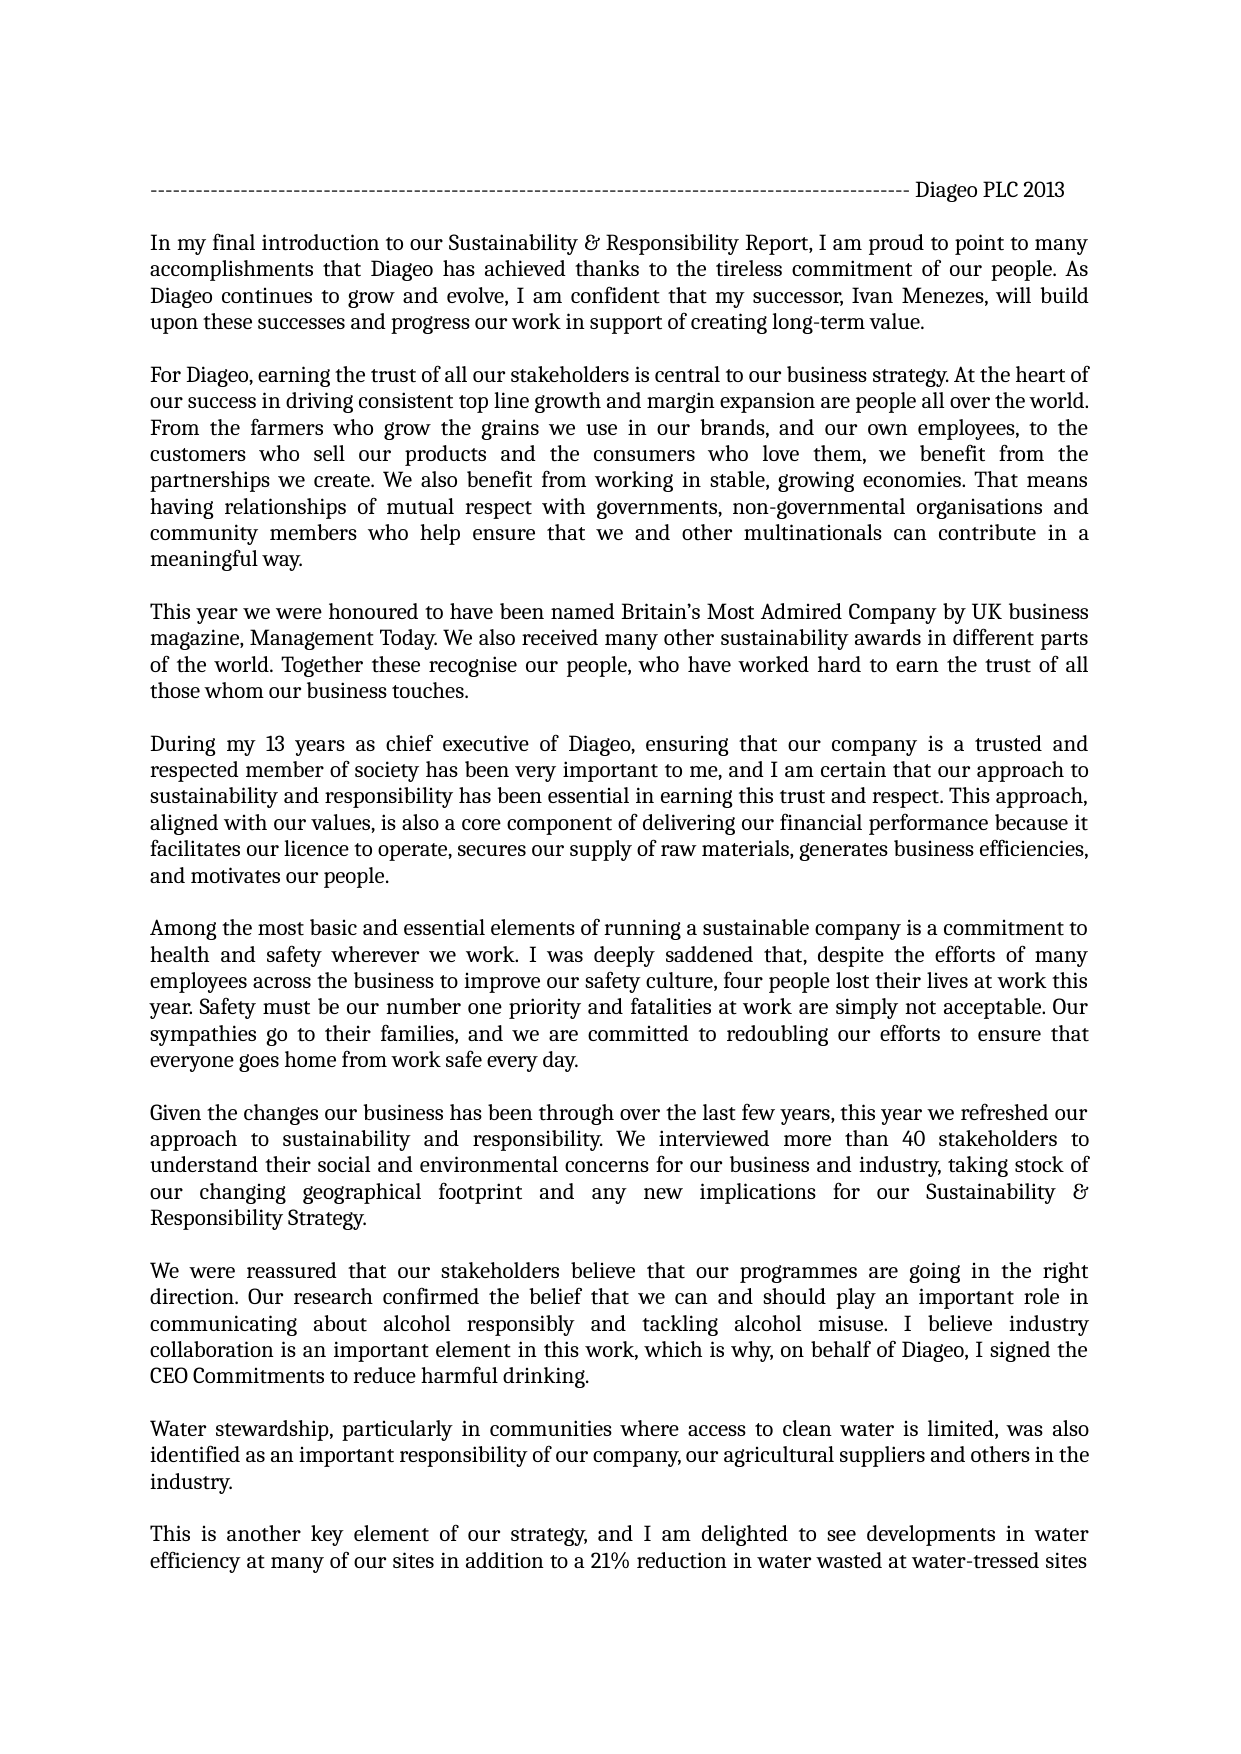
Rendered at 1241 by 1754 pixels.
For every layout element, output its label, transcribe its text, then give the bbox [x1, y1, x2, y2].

text ----------------------------------------------------------------------------------------------------- Diageo PLC 2013 [150, 177, 1090, 203]
text This year we were honoured to have been named Britain’s Most Admired Company by UK business magazine, Management Today. We also received many other sustainability awards in different parts of the world. Together these recognise our people, who have worked hard to earn the trust of all those whom our business touches. [150, 599, 1090, 704]
text For Diageo, earning the trust of all our stakeholders is central to our business strategy. At the heart of our success in driving consistent top line growth and margin expansion are people all over the world. From the farmers who grow the grains we use in our brands, and our own employees, to the customers who sell our products and the consumers who love them, we benefit from the partnerships we create. We also benefit from working in stable, growing economies. That means having relationships of mutual respect with governments, non-governmental organisations and community members who help ensure that we and other multinationals can contribute in a meaningful way. [150, 362, 1090, 572]
text During my 13 years as chief executive of Diageo, ensuring that our company is a trusted and respected member of society has been very important to me, and I am certain that our approach to sustainability and responsibility has been essential in earning this trust and respect. This approach, aligned with our values, is also a core component of delivering our financial performance because it facilitates our licence to operate, secures our supply of raw materials, generates business efficiencies, and motivates our people. [150, 731, 1090, 889]
text Among the most basic and essential elements of running a sustainable company is a commitment to health and safety wherever we work. I was deeply saddened that, despite the efforts of many employees across the business to improve our safety culture, four people lost their lives at work this year. Safety must be our number one priority and fatalities at work are simply not acceptable. Our sympathies go to their families, and we are committed to redoubling our efforts to ensure that everyone goes home from work safe every day. [150, 915, 1090, 1073]
text We were reassured that our stakeholders believe that our programmes are going in the right direction. Our research confirmed the belief that we can and should play an important role in communicating about alcohol responsibly and tackling alcohol misuse. I believe industry collaboration is an important element in this work, which is why, on behalf of Diageo, I signed the CEO Commitments to reduce harmful drinking. [150, 1258, 1090, 1389]
text In my final introduction to our Sustainability & Responsibility Report, I am proud to point to many accomplishments that Diageo has achieved thanks to the tireless commitment of our people. As Diageo continues to grow and evolve, I am confident that my successor, Ivan Menezes, will build upon these successes and progress our work in support of creating long-term value. [150, 230, 1090, 335]
text Given the changes our business has been through over the last few years, this year we refreshed our approach to sustainability and responsibility. We interviewed more than 40 stakeholders to understand their social and environmental concerns for our business and industry, taking stock of our changing geographical footprint and any new implications for our Sustainability & Responsibility Strategy. [150, 1099, 1090, 1231]
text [150, 1521, 1090, 1574]
text Water stewardship, particularly in communities where access to clean water is limited, was also identified as an important responsibility of our company, our agricultural suppliers and others in the industry. [150, 1416, 1090, 1495]
